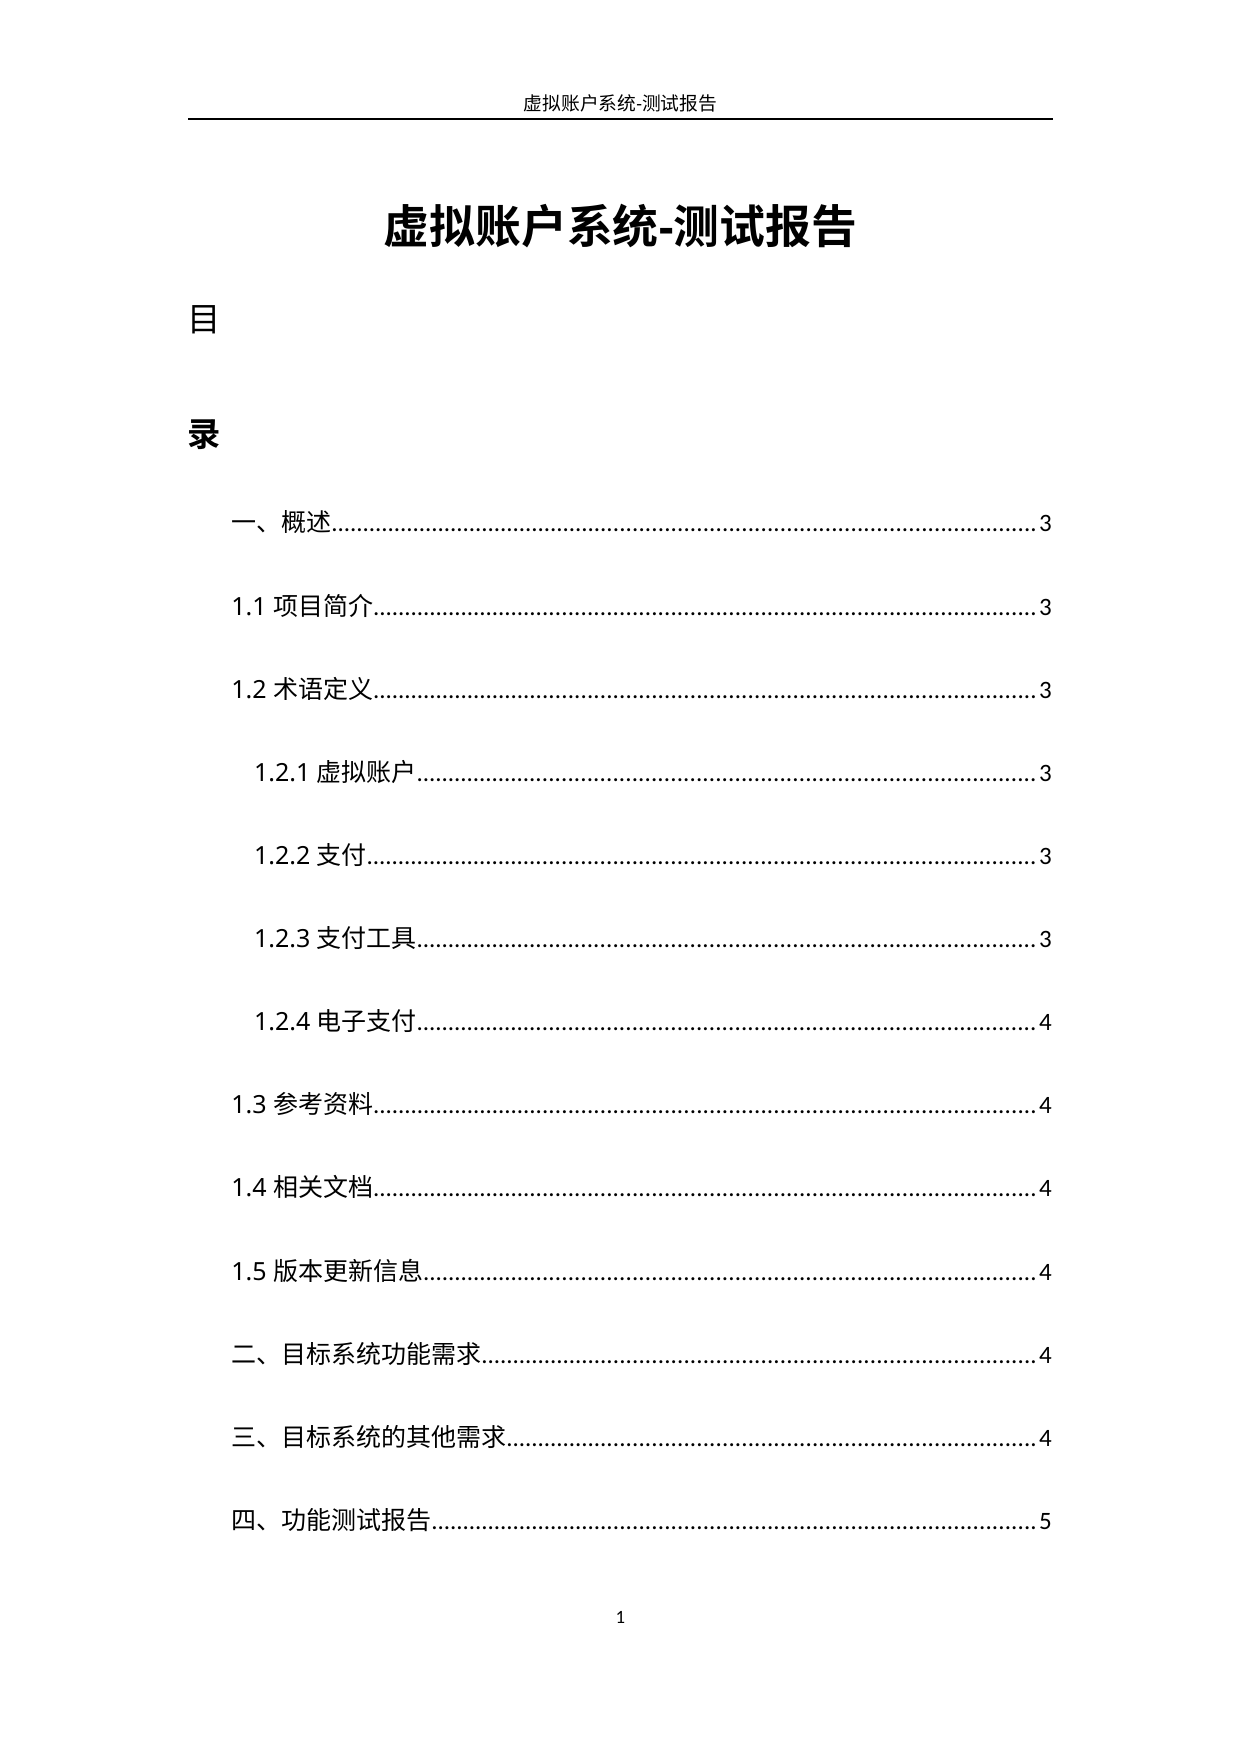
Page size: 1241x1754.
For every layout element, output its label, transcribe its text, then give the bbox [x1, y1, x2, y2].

subtitle 虚拟账户系统-测试报告 [187, 174, 1053, 272]
